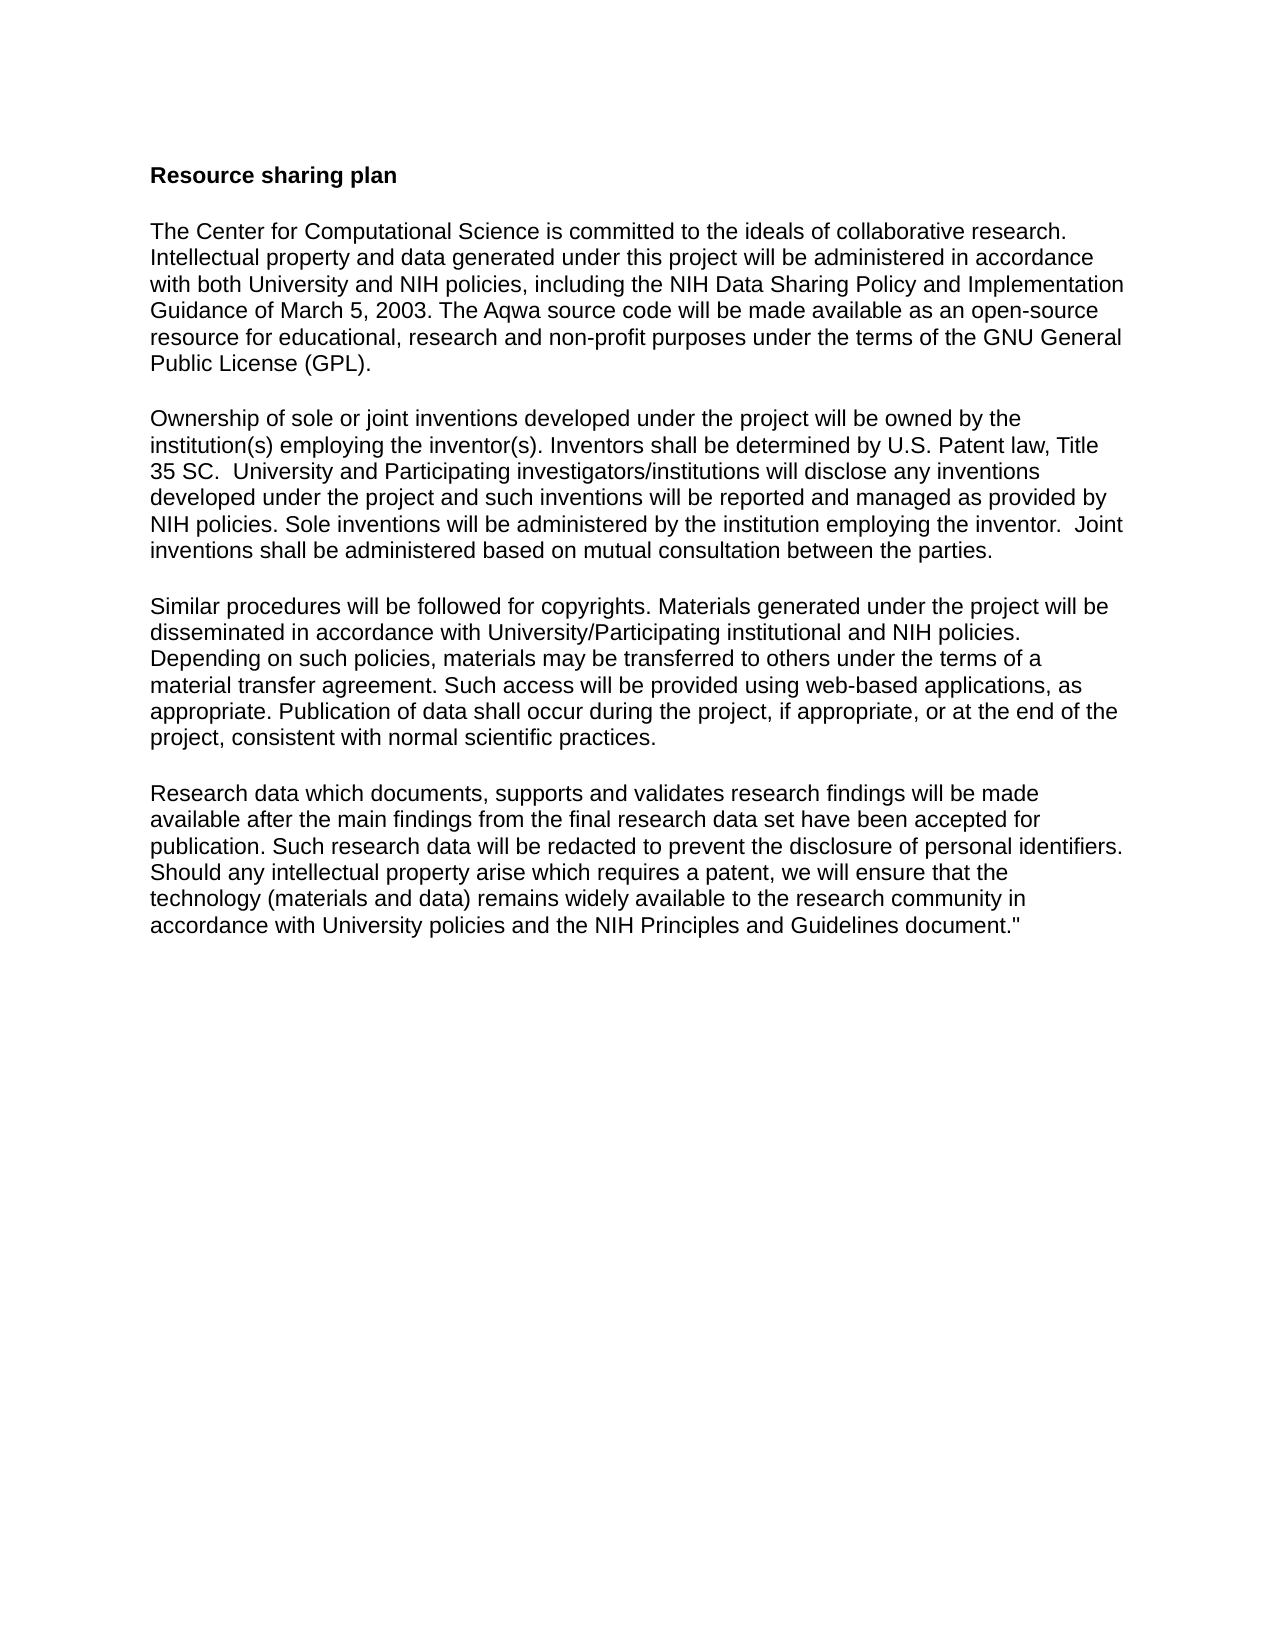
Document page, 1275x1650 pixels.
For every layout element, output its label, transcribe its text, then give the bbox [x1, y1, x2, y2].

text Resource sharing plan [150, 162, 1125, 189]
subtitle Similar procedures will be followed for copyrights. Materials generated under the project will be disseminated in accordance with University/Participating institutional and NIH policies. Depending on such policies, materials may be transferred to others under the terms of a material transfer agreement. Such access will be provided using web-based applications, as appropriate. Publication of data shall occur during the project, if appropriate, or at the end of the project, consistent with normal scientific practices. [150, 593, 1125, 751]
subtitle Research data which documents, supports and validates research findings will be made available after the main findings from the final research data set have been accepted for publication. Such research data will be redacted to prevent the disclosure of personal identifiers. Should any intellectual property arise which requires a patent, we will ensure that the technology (materials and data) remains widely available to the research community in accordance with University policies and the NIH Principles and Guidelines document." [150, 780, 1125, 938]
subtitle The Center for Computational Science is committed to the ideals of collaborative research. Intellectual property and data generated under this project will be administered in accordance with both University and NIH policies, including the NIH Data Sharing Policy and Implementation Guidance of March 5, 2003. The Aqwa source code will be made available as an open-source resource for educational, research and non-profit purposes under the terms of the GNU General Public License (GPL). [150, 218, 1125, 376]
subtitle Ownership of sole or joint inventions developed under the project will be owned by the institution(s) employing the inventor(s). Inventors shall be determined by U.S. Patent law, Title 35 SC. University and Participating investigators/institutions will disclose any inventions developed under the project and such inventions will be reported and managed as provided by NIH policies. Sole inventions will be administered by the institution employing the inventor. Joint inventions shall be administered based on mutual consultation between the parties. [150, 405, 1125, 563]
